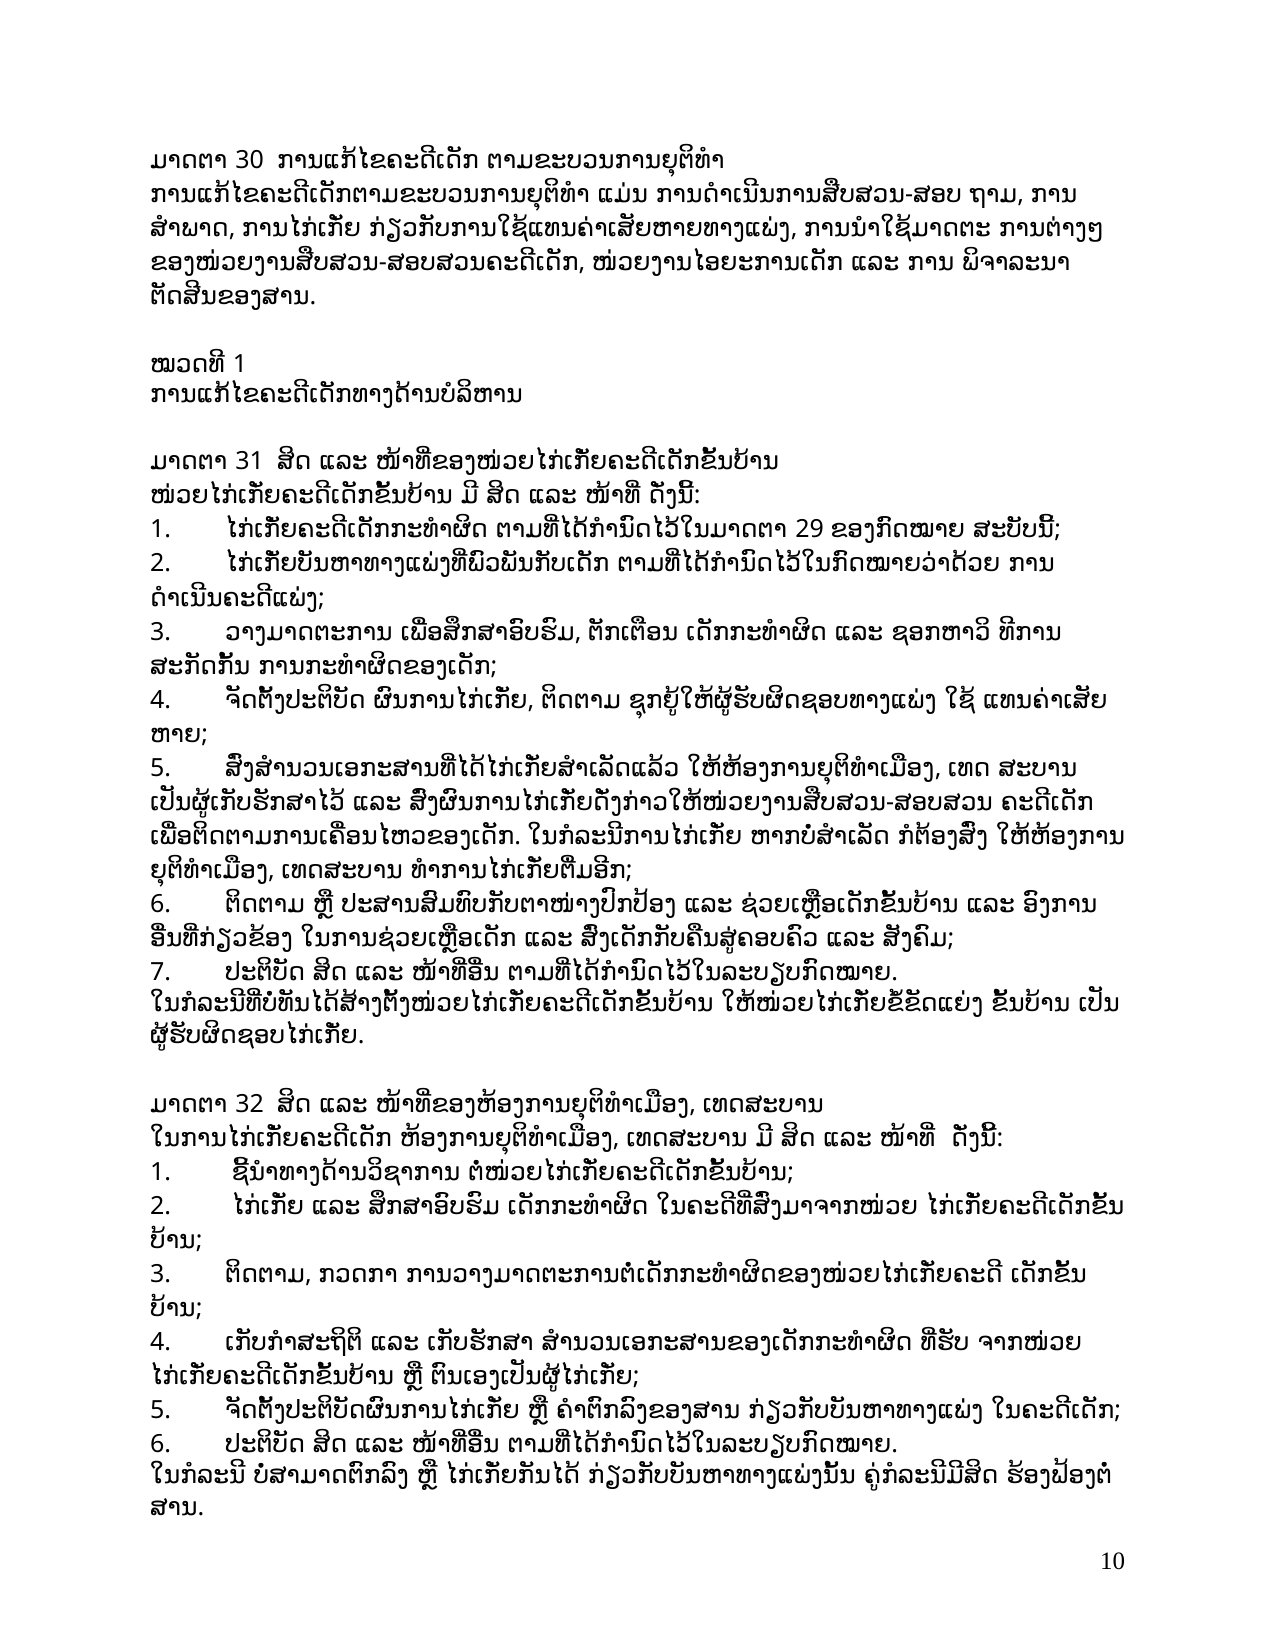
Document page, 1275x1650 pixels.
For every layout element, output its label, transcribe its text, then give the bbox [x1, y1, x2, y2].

text 5. ສົ່ງສຳນວນເອກະສານທີ່ໄດ້ໄກ່ເກັ່ຍສຳເລັດແລ້ວ ໃຫ້ຫ້ອງການຍຸຕິທຳເມືອງ, ເທດ ສະບານ ເປັນຜູ້ເກັບຮັກສາໄວ້ ແລະ ສົ່ງຜົນການໄກ່ເກັ່ຍດັ່ງກ່າວໃຫ້ໜ່ວຍງານສືບສວນ-ສອບສວນ ຄະດີເດັກ ເພື່ອຕິດຕາມການເຄື່ອນໄຫວຂອງເດັກ. ໃນກໍລະນີການໄກ່ເກັ່ຍ ຫາກບໍ່ສຳເລັດ ກໍຕ້ອງສົ່ງ ໃຫ້ຫ້ອງການຍຸຕິທຳເມືອງ, ເທດສະບານ ທຳການໄກ່ເກັ່ຍຕື່ມອີກ; [150, 749, 1125, 886]
text ການແກ້ໄຂຄະດີເດັກທາງດ້ານບໍລິຫານ [150, 380, 1125, 409]
text ໃນກໍລະນີ ບໍ່ສາມາດຕົກລົງ ຫຼື ໄກ່ເກັ່ຍກັນໄດ້ ກ່ຽວກັບບັນຫາທາງແພ່ງນັ້ນ ຄູ່ກໍລະນີມີສິດ ຮ້ອງຟ້ອງຕໍ່ສານ. [150, 1460, 1125, 1523]
text ການແກ້ໄຂຄະດີເດັກຕາມຂະບວນການຍຸຕິທຳ ແມ່ນ ການດຳເນີນການສືບສວນ-ສອບ ຖາມ, ການສຳພາດ, ການໄກ່ເກັ່ຍ ກ່ຽວກັບການໃຊ້ແທນຄ່າເສັຍຫາຍທາງແພ່ງ, ການນຳໃຊ້ມາດຕະ ການຕ່າງໆ ຂອງໜ່ວຍງານສືບສວນ-ສອບສວນຄະດີເດັກ, ໜ່ວຍງານໄອຍະການເດັກ ແລະ ການ ພິຈາລະນາຕັດສີນຂອງສານ. [150, 175, 1125, 312]
text 3. ຕິດຕາມ, ກວດກາ ການວາງມາດຕະການຕໍ່ເດັກກະທຳຜິດຂອງໜ່ວຍໄກ່ເກັ່ຍຄະດີ ເດັກຂັ້ນບ້ານ; [150, 1256, 1125, 1324]
text ມາດຕາ 30 ການແກ້ໄຂຄະດີເດັກ ຕາມຂະບວນການຍຸຕິທຳ [150, 141, 1125, 175]
text 1. ຊີ້ນຳທາງດ້ານວິຊາການ ຕໍ່ໜ່ວຍໄກ່ເກັ່ຍຄະດີເດັກຂັ້ນບ້ານ; [150, 1153, 1125, 1187]
text 5. ຈັດຕັ້ງປະຕິບັດຜົນການໄກ່ເກັ່ຍ ຫຼື ຄຳຕົກລົງຂອງສານ ກ່ຽວກັບບັນຫາທາງແພ່ງ ໃນຄະດີເດັກ; [150, 1392, 1125, 1426]
text ໃນກໍລະນີທີ່ບໍ່ທັນໄດ້ສ້າງຕັ້ງໜ່ວຍໄກ່ເກັ່ຍຄະດີເດັກຂັ້ນບ້ານ ໃຫ້ໜ່ວຍໄກ່ເກັ່ຍຂໍ້ຂັດແຍ່ງ ຂັ້ນບ້ານ ເປັນຜູ້ຮັບຜິດຊອບໄກ່ເກັ່ຍ. [150, 988, 1125, 1051]
text ມາດຕາ 31 ສິດ ແລະ ໜ້າທີ່ຂອງໜ່ວຍໄກ່ເກັ່ຍຄະດີເດັກຂັ້ນບ້ານ [150, 443, 1125, 477]
text ໜ່ວຍໄກ່ເກັ່ຍຄະດີເດັກຂັ້ນບ້ານ ມີ ສິດ ແລະ ໜ້າທີ່ ດັ່ງນີ້: [150, 477, 1125, 511]
text ໝວດທີ 1 [150, 346, 1125, 380]
text ມາດຕາ 32 ສິດ ແລະ ໜ້າທີ່ຂອງຫ້ອງການຍຸຕິທຳເມືອງ, ເທດສະບານ [150, 1085, 1125, 1119]
text 2. ໄກ່ເກັ່ຍ ແລະ ສຶກສາອົບຮົມ ເດັກກະທຳຜິດ ໃນຄະດີທີ່ສົ່ງມາຈາກໜ່ວຍ ໄກ່ເກັ່ຍຄະດີເດັກຂັ້ນບ້ານ; [150, 1187, 1125, 1256]
text 6. ປະຕິບັດ ສິດ ແລະ ໜ້າທີ່ອື່ນ ຕາມທີ່ໄດ້ກຳນົດໄວ້ໃນລະບຽບກົດໝາຍ. [150, 1426, 1125, 1460]
text ໃນການໄກ່ເກັ່ຍຄະດີເດັກ ຫ້ອງການຍຸຕິທຳເມືອງ, ເທດສະບານ ມີ ສິດ ແລະ ໜ້າທີ່ ດັ່ງນີ້: [150, 1119, 1125, 1153]
text 4. ເກັບກຳສະຖິຕິ ແລະ ເກັບຮັກສາ ສຳນວນເອກະສານຂອງເດັກກະທຳຜິດ ທີ່ຮັບ ຈາກໜ່ວຍໄກ່ເກັ່ຍຄະດີເດັກຂັ້ນບ້ານ ຫຼື ຕົນເອງເປັນຜູ້ໄກ່ເກັ່ຍ; [150, 1324, 1125, 1392]
text 4. ຈັດຕັ້ງປະຕິບັດ ຜົນການໄກ່ເກັ່ຍ, ຕິດຕາມ ຊຸກຍູ້ໃຫ້ຜູ້ຮັບຜິດຊອບທາງແພ່ງ ໃຊ້ ແທນຄ່າເສັຍຫາຍ; [150, 681, 1125, 749]
text 1. ໄກ່ເກັ່ຍຄະດີເດັກກະທຳຜິດ ຕາມທີ່ໄດ້ກຳນົດໄວ້ໃນມາດຕາ 29 ຂອງກົດໝາຍ ສະບັບນີ້; [150, 511, 1125, 545]
text 6. ຕິດຕາມ ຫຼື ປະສານສົມທົບກັບຕາໜ່າງປົກປ້ອງ ແລະ ຊ່ວຍເຫຼືອເດັກຂັ້ນບ້ານ ແລະ ອົງການອື່ນທີ່ກ່ຽວຂ້ອງ ໃນການຊ່ວຍເຫຼືອເດັກ ແລະ ສົ່ງເດັກກັບຄືນສູ່ຄອບຄົວ ແລະ ສັງຄົມ; [150, 886, 1125, 954]
text 2. ໄກ່ເກັ່ຍບັນຫາທາງແພ່ງທີ່ພົວພັນກັບເດັກ ຕາມທີ່ໄດ້ກຳນົດໄວ້ໃນກົດໝາຍວ່າດ້ວຍ ການດຳເນີນຄະດີແພ່ງ; [150, 545, 1125, 613]
text 3. ວາງມາດຕະການ ເພື່ອສຶກສາອົບຮົມ, ຕັກເຕືອນ ເດັກກະທຳຜິດ ແລະ ຊອກຫາວິ ທີການສະກັດກັ້ນ ການກະທຳຜິດຂອງເດັກ; [150, 613, 1125, 681]
text 7. ປະຕິບັດ ສິດ ແລະ ໜ້າທີ່ອື່ນ ຕາມທີ່ໄດ້ກຳນົດໄວ້ໃນລະບຽບກົດໝາຍ. [150, 954, 1125, 988]
